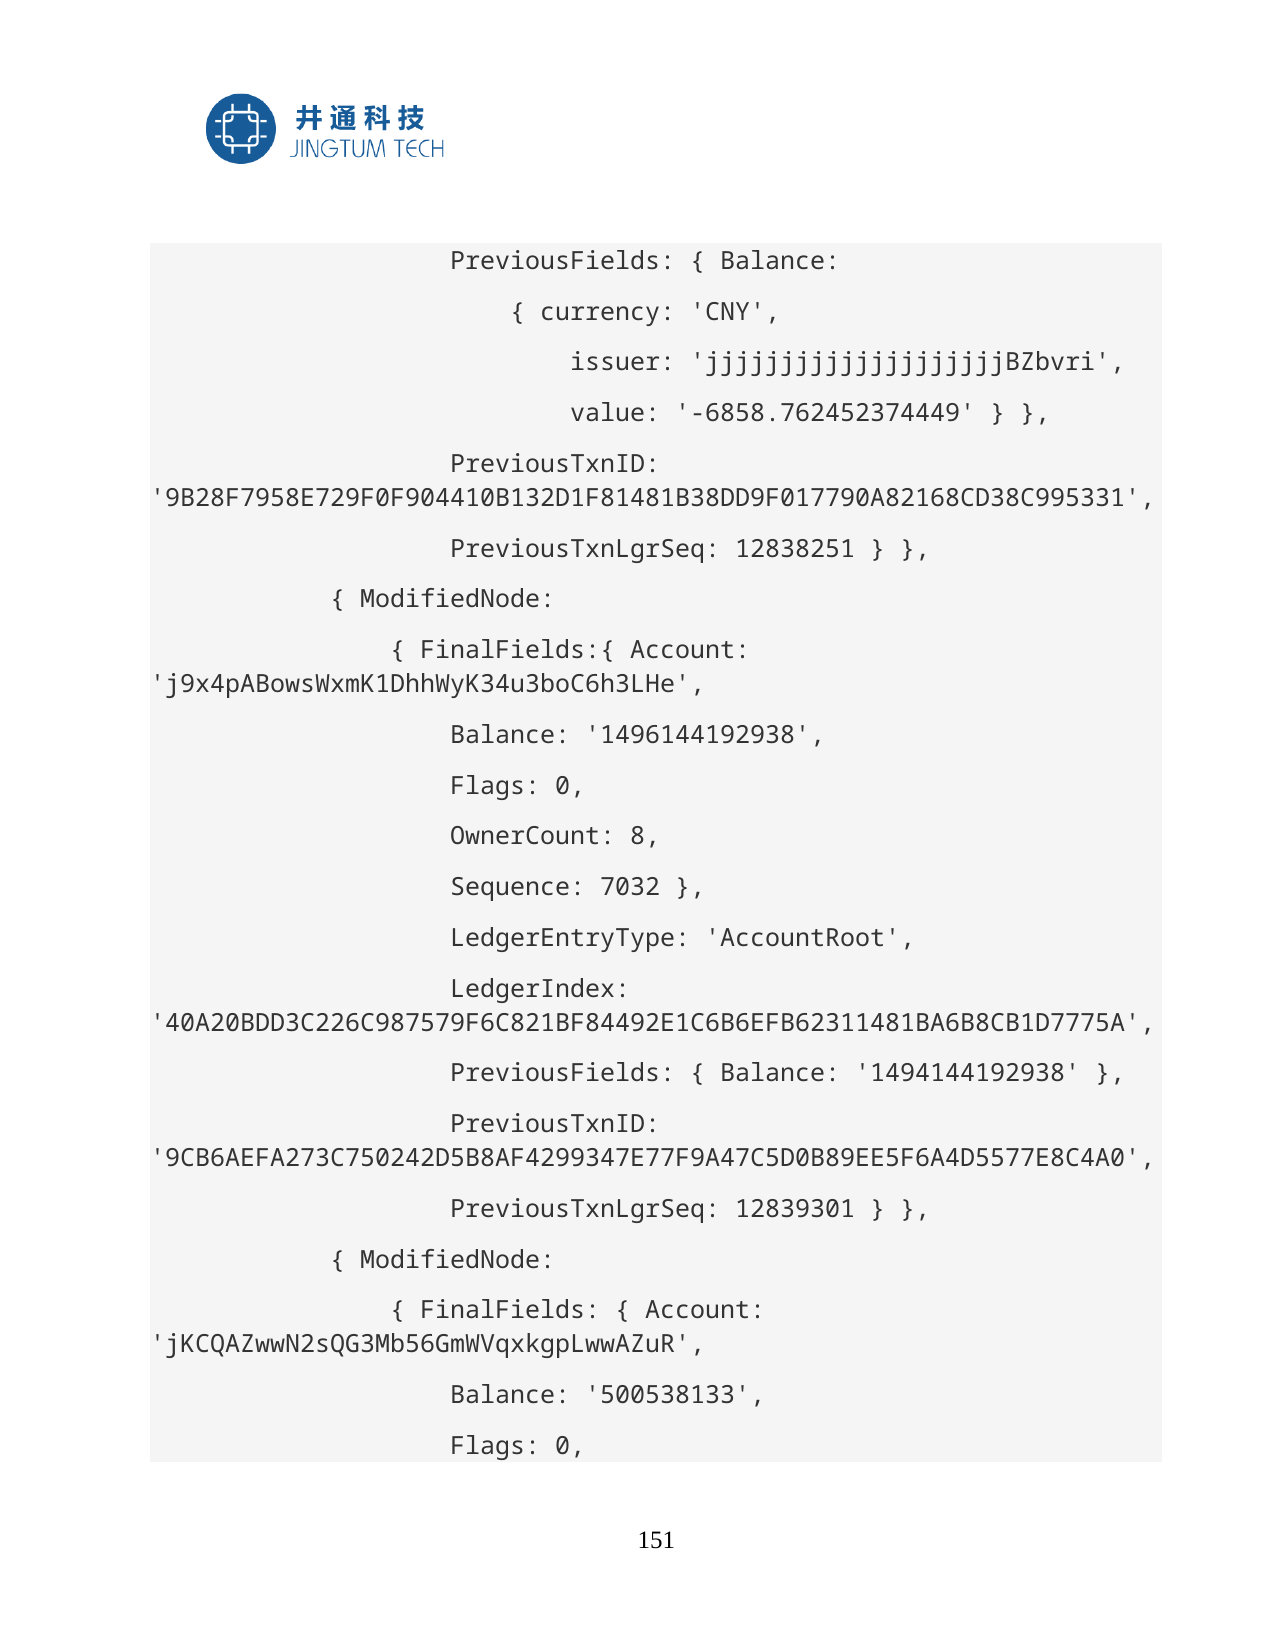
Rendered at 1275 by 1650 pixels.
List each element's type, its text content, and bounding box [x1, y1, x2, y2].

picture [180, 71, 463, 186]
text OwnerCount: 8, [150, 818, 1162, 852]
text { FinalFields:{ Account: 'j9x4pABowsWxmK1DhhWyK34u3boC6h3LHe', [150, 632, 1162, 700]
text { ModifiedNode: [150, 581, 1162, 615]
text PreviousTxnLgrSeq: 12839301 } }, [150, 1191, 1162, 1224]
text LedgerEntryType: 'AccountRoot', [150, 919, 1162, 953]
text issuer: 'jjjjjjjjjjjjjjjjjjjjBZbvri', [150, 344, 1162, 378]
text Balance: '1496144192938', [150, 717, 1162, 751]
text PreviousTxnID: '9CB6AEFA273C750242D5B8AF4299347E77F9A47C5D0B89EE5F6A4D5577E8C4A0', [150, 1106, 1162, 1174]
text PreviousTxnID: '9B28F7958E729F0F904410B132D1F81481B38DD9F017790A82168CD38C995331', [150, 446, 1162, 514]
text Sequence: 7032 }, [150, 869, 1162, 903]
text PreviousTxnLgrSeq: 12838251 } }, [150, 530, 1162, 564]
text { ModifiedNode: [150, 1241, 1162, 1275]
text PreviousFields: { Balance: [150, 243, 1162, 277]
text Balance: '500538133', [150, 1377, 1162, 1411]
text PreviousFields: { Balance: '1494144192938' }, [150, 1055, 1162, 1089]
text { FinalFields: { Account: 'jKCQAZwwN2sQG3Mb56GmWVqxkgpLwwAZuR', [150, 1292, 1162, 1360]
text Flags: 0, [150, 767, 1162, 801]
text LedgerIndex: '40A20BDD3C226C987579F6C821BF84492E1C6B6EFB62311481BA6B8CB1D7775A', [150, 970, 1162, 1038]
text Flags: 0, [150, 1427, 1162, 1462]
text value: '-6858.762452374449' } }, [150, 395, 1162, 429]
text { currency: 'CNY', [150, 293, 1162, 327]
